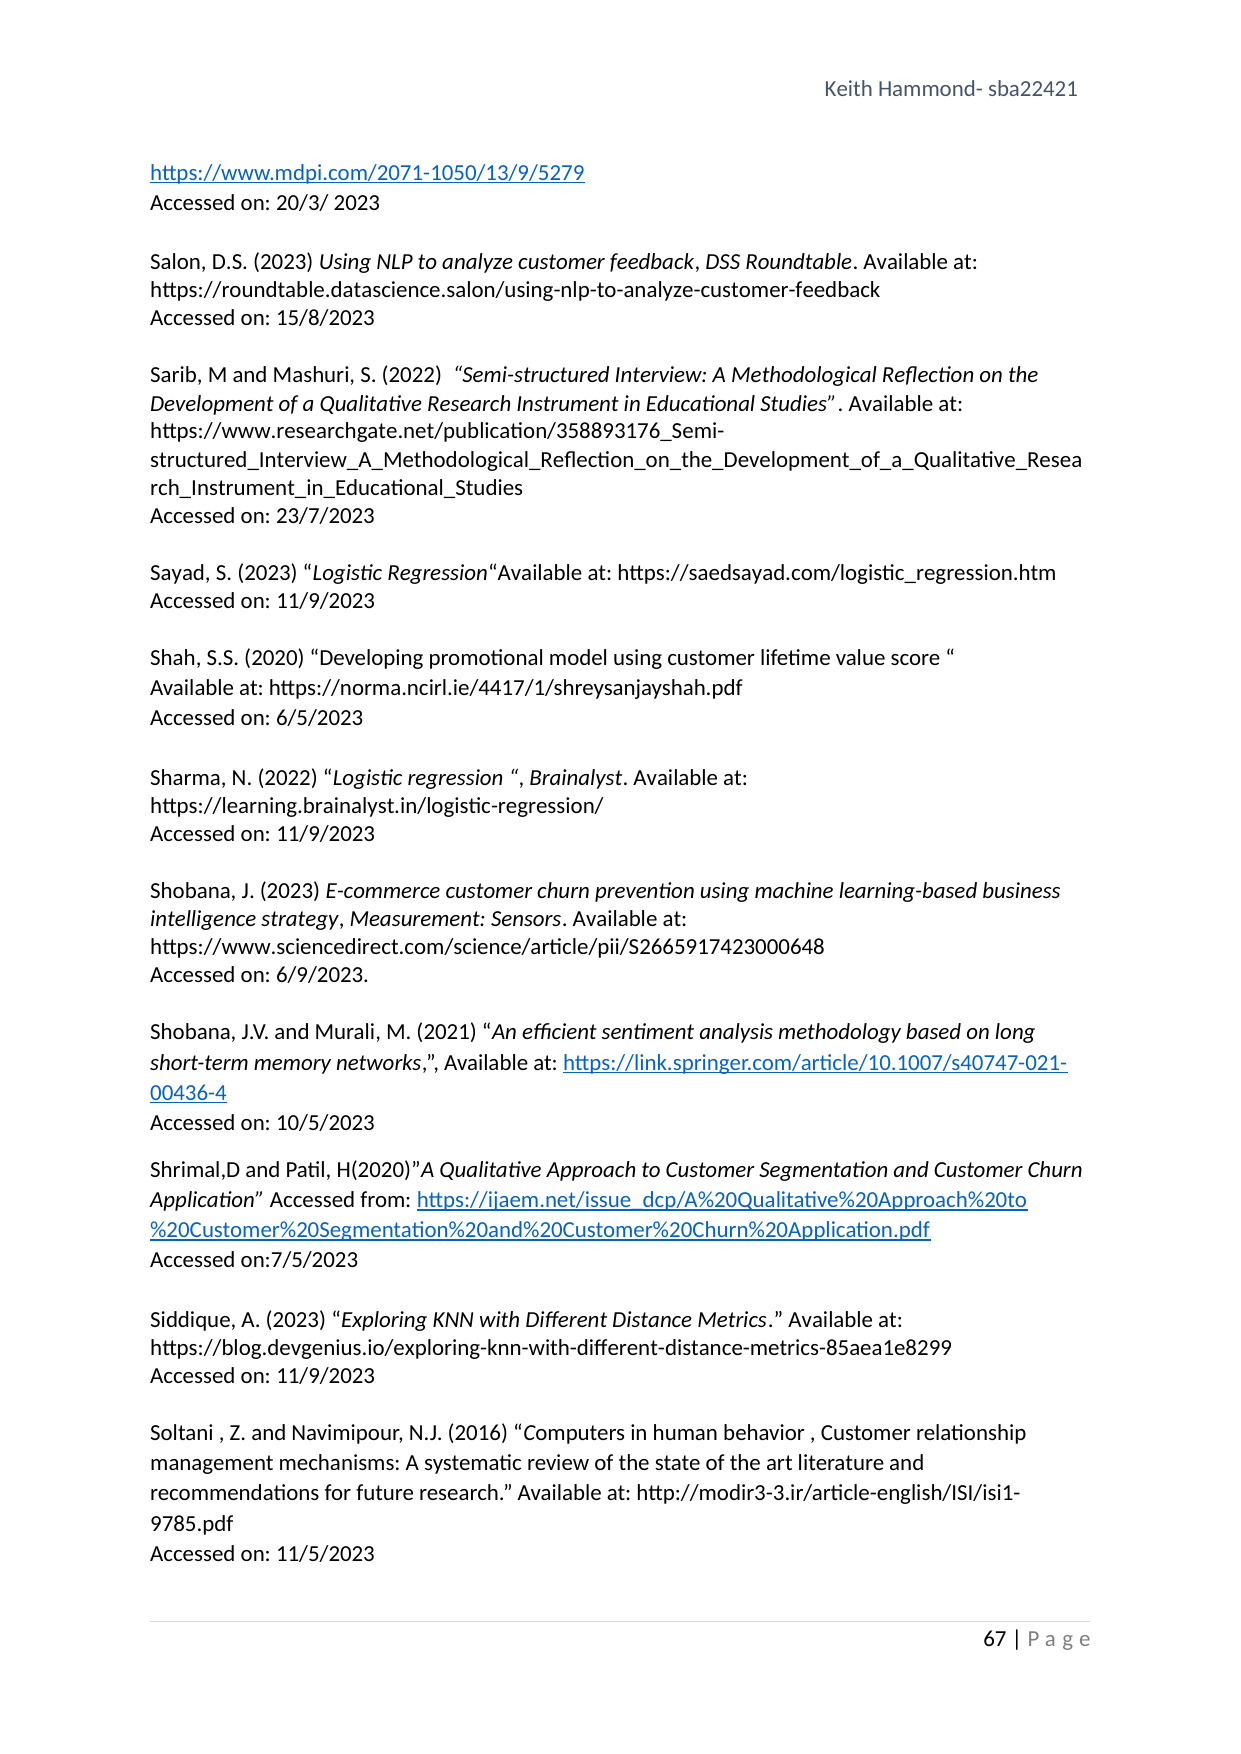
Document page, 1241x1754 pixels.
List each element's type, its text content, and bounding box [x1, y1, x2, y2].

text Salon, D.S. (2023) Using NLP to analyze customer feedback, DSS Roundtable. Available at: https://roundtable.datascience.salon/using-nlp-to-analyze-customer-feedback Accessed on: 15/8/2023 [150, 247, 1090, 331]
text Sharma, N. (2022) “Logistic regression “, Brainalyst. Available at: https://learning.brainalyst.in/logistic-regression/ Accessed on: 11/9/2023 [150, 763, 1090, 847]
text Shah, S.S. (2020) “Developing promotional model using customer lifetime value score “ Available at: https://norma.ncirl.ie/4417/1/shreysanjayshah.pdf Accessed on: 6/5/2023 [150, 643, 1090, 732]
text Soltani , Z. and Navimipour, N.J. (2016) “Computers in human behavior , Customer relationship management mechanisms: A systematic review of the state of the art literature and recommendations for future research.” Available at: http://modir3-3.ir/article-english/ISI/isi1-9785.pdf Accessed on: 11/5/2023 [150, 1418, 1090, 1567]
text Shobana, J.V. and Murali, M. (2021) “An efficient sentiment analysis methodology based on long short-term memory networks,”, Available at: https://link.springer.com/article/10.1007/s40747-021-00436-4 Accessed on: 10/5/2023 [150, 1017, 1090, 1136]
text Sarib, M and Mashuri, S. (2022) “Semi-structured Interview: A Methodological Reflection on the Development of a Qualitative Research Instrument in Educational Studies”. Available at: https://www.researchgate.net/publication/358893176_Semi-structured_Interview_A_Methodological_Reflection_on_the_Development_of_a_Qualitative_Research_Instrument_in_Educational_Studies Accessed on: 23/7/2023 [150, 361, 1090, 529]
text Shobana, J. (2023) E-commerce customer churn prevention using machine learning-based business intelligence strategy, Measurement: Sensors. Available at: https://www.sciencedirect.com/science/article/pii/S2665917423000648 Accessed on: 6/9/2023. [150, 876, 1090, 988]
text Sayad, S. (2023) “Logistic Regression“Available at: https://saedsayad.com/logistic_regression.htm Accessed on: 11/9/2023 [150, 558, 1090, 614]
